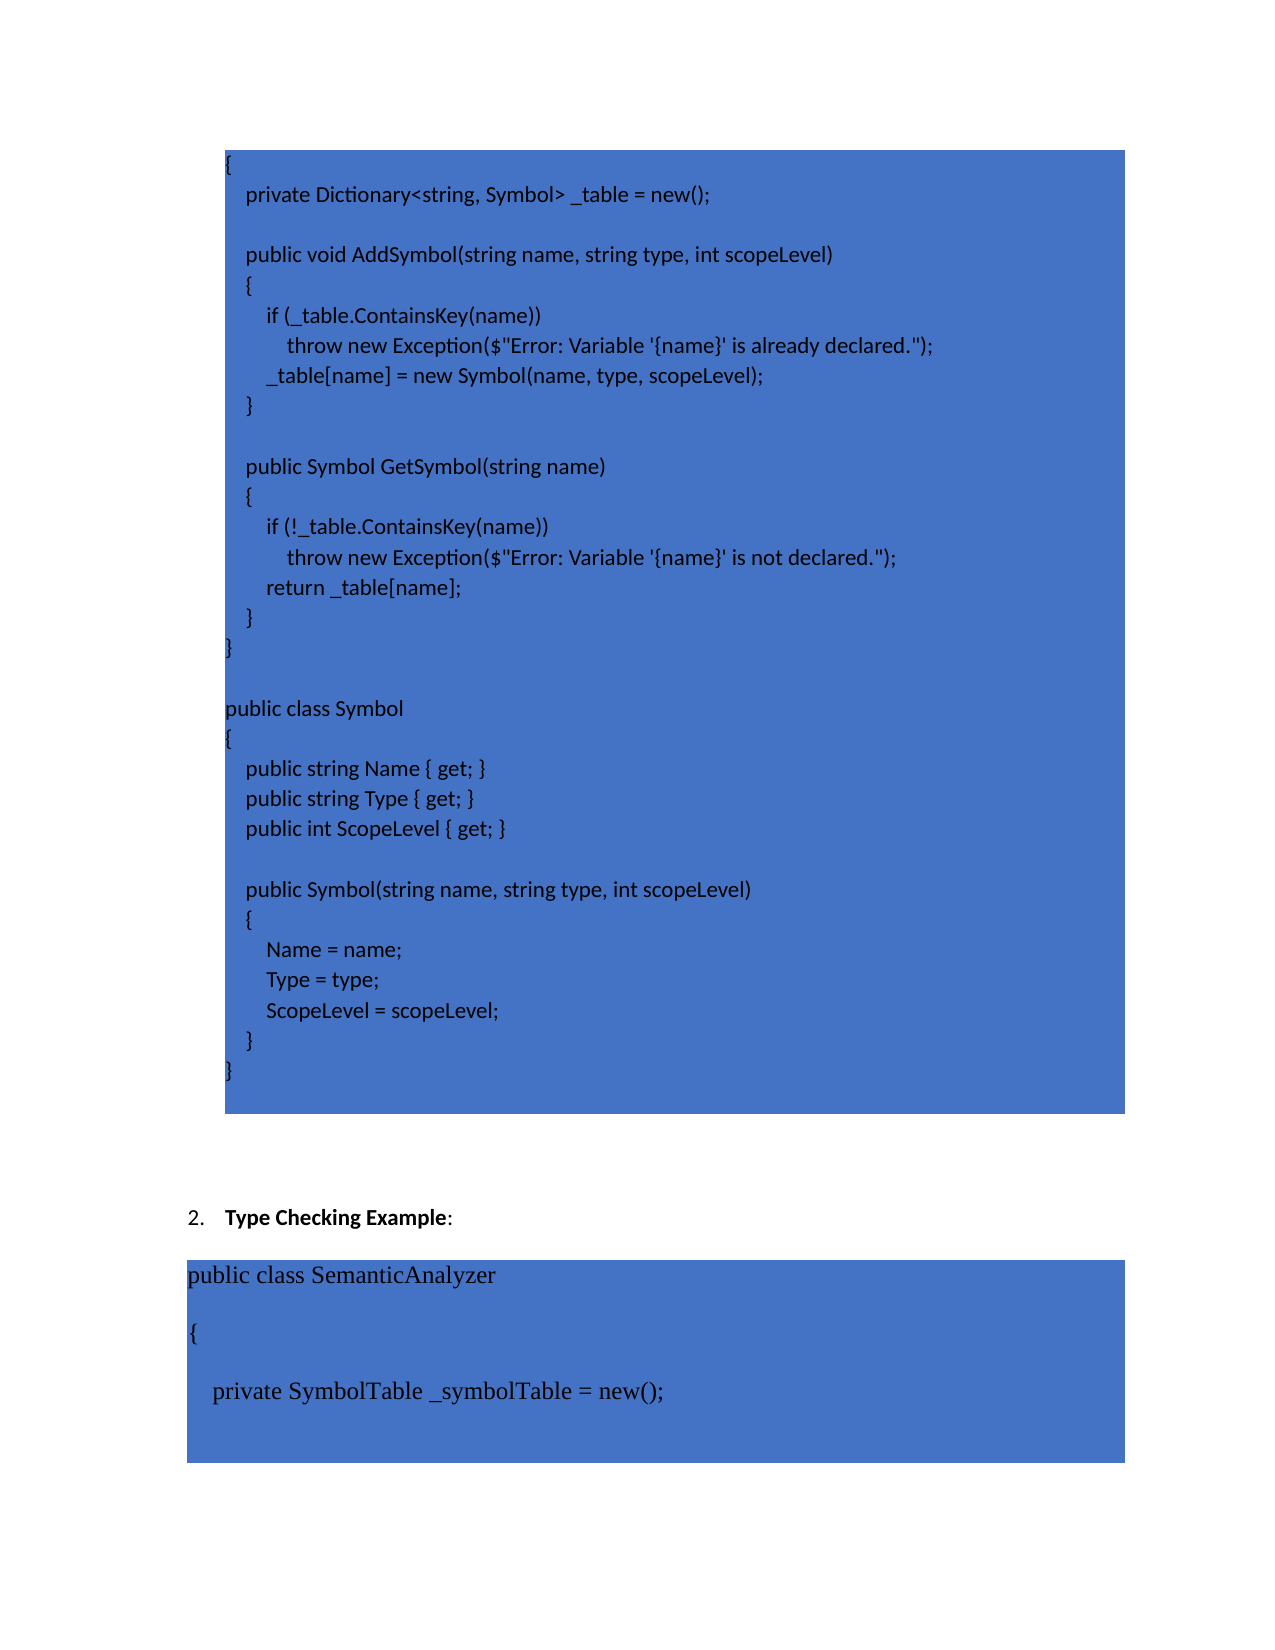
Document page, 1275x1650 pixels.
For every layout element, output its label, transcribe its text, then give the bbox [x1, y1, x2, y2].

list public class Symbol [225, 694, 1125, 722]
list public string Name { get; } [225, 754, 1125, 782]
list throw new Exception($"Error: Variable '{name}' is already declared."); [225, 331, 1125, 359]
list } [225, 1026, 1125, 1054]
list public Symbol(string name, string type, int scopeLevel) [225, 875, 1125, 903]
list public string Type { get; } [225, 784, 1125, 812]
text { [187, 1318, 1125, 1347]
list } [225, 392, 1125, 420]
list Type Checking Example: [187, 1203, 1125, 1231]
list { [225, 271, 1125, 299]
list { [225, 150, 1125, 178]
list public void AddSymbol(string name, string type, int scopeLevel) [225, 241, 1125, 269]
list if (!_table.ContainsKey(name)) [225, 512, 1125, 541]
list public int ScopeLevel { get; } [225, 814, 1125, 843]
list if (_table.ContainsKey(name)) [225, 301, 1125, 329]
list public Symbol GetSymbol(string name) [225, 452, 1125, 480]
text public class SemanticAnalyzer [187, 1260, 1125, 1289]
list } [225, 1056, 1125, 1084]
list Type = type; [225, 966, 1125, 994]
list } [225, 633, 1125, 661]
list { [225, 482, 1125, 510]
text private SymbolTable _symbolTable = new(); [187, 1376, 1125, 1405]
list return _table[name]; [225, 573, 1125, 601]
list { [225, 724, 1125, 752]
list { [225, 905, 1125, 933]
list Name = name; [225, 935, 1125, 963]
list } [225, 603, 1125, 631]
list _table[name] = new Symbol(name, type, scopeLevel); [225, 361, 1125, 389]
list throw new Exception($"Error: Variable '{name}' is not declared."); [225, 543, 1125, 571]
list ScopeLevel = scopeLevel; [225, 996, 1125, 1024]
list private Dictionary<string, Symbol> _table = new(); [225, 180, 1125, 208]
